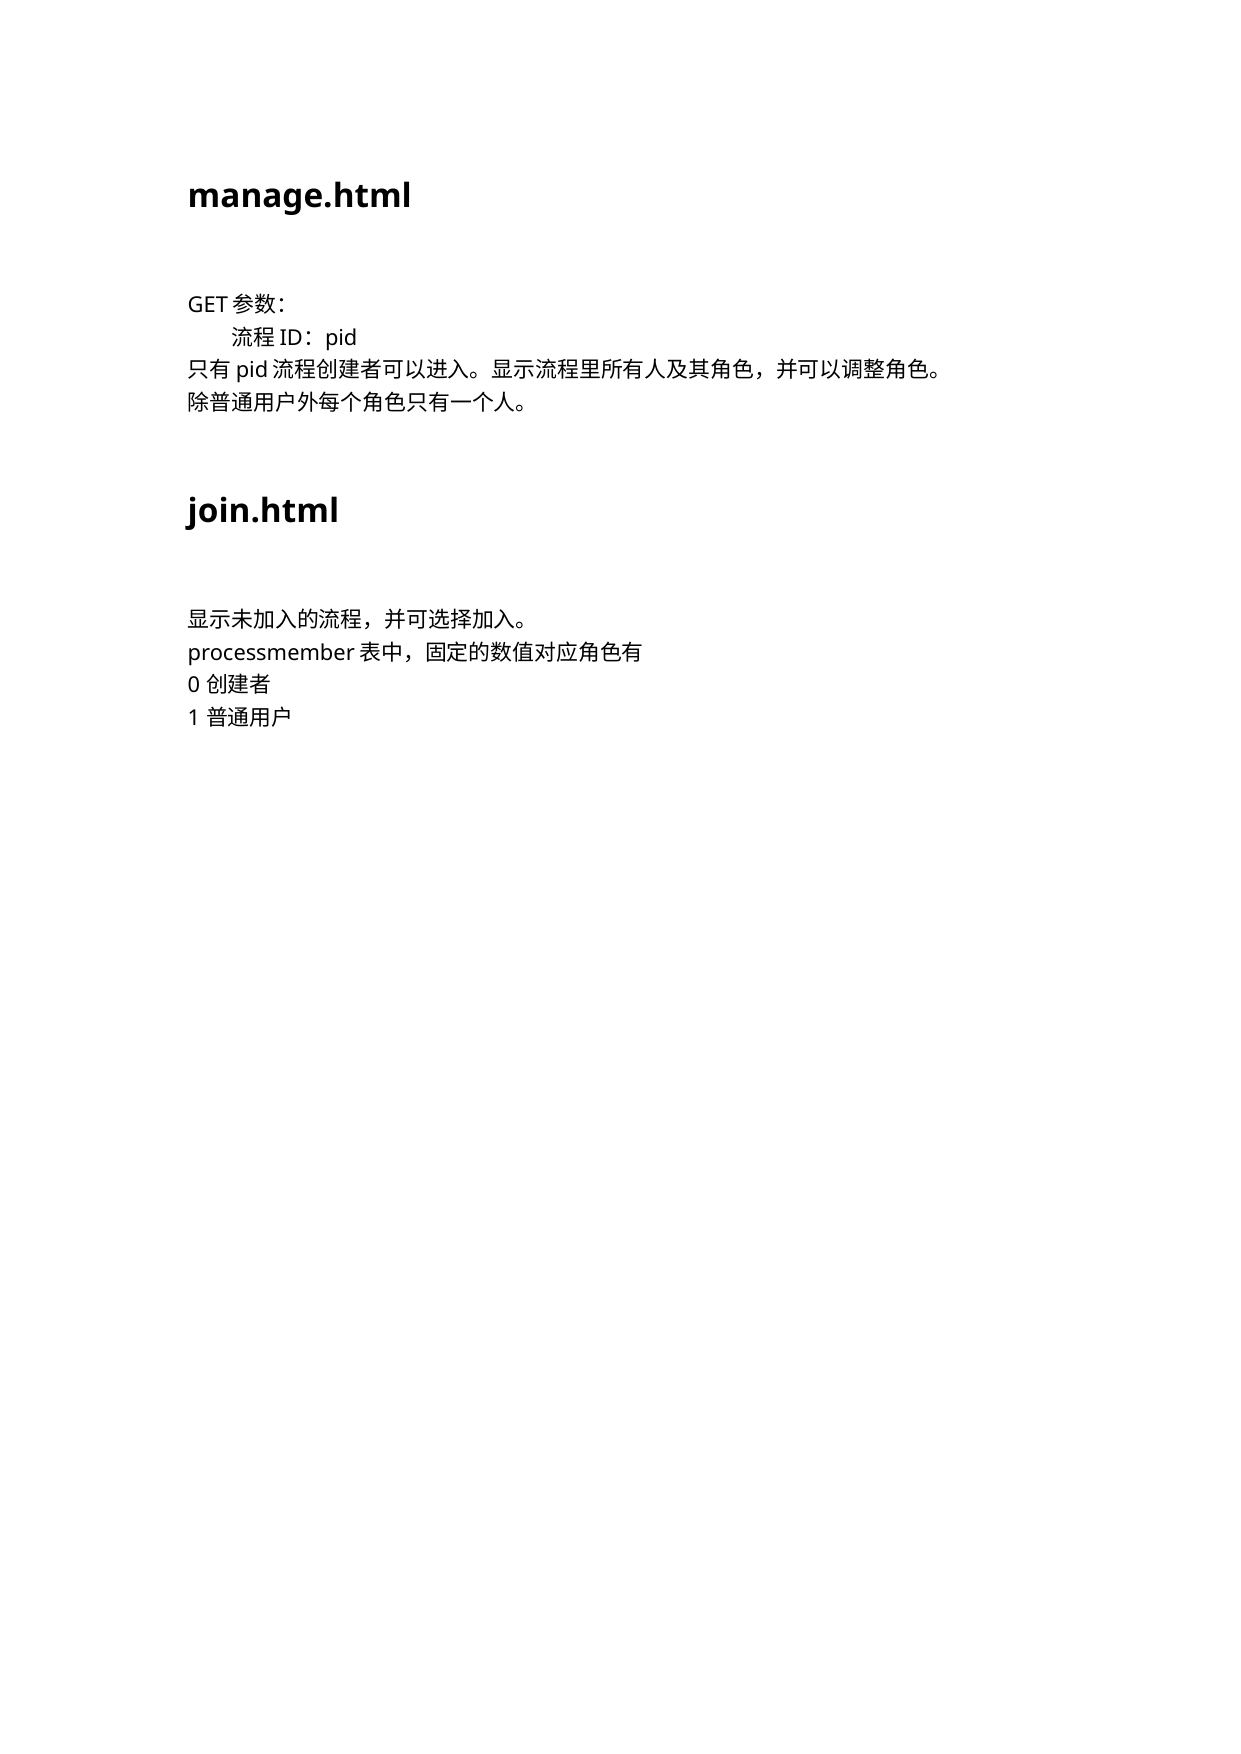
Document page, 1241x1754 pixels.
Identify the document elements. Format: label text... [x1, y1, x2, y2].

text 显示未加入的流程，并可选择加入。 [187, 602, 1053, 634]
text GET参数： [187, 287, 1053, 320]
text 只有pid流程创建者可以进入。显示流程里所有人及其角色，并可以调整角色。 [187, 352, 1053, 385]
text 0 创建者 [187, 667, 1053, 699]
text 除普通用户外每个角色只有一个人。 [187, 385, 1053, 417]
text processmember表中，固定的数值对应角色有 [187, 634, 1053, 667]
text 流程ID：pid [187, 320, 1053, 352]
text 1 普通用户 [187, 699, 1053, 732]
subtitle manage.html [187, 162, 1053, 227]
subtitle join.html [187, 477, 1053, 542]
